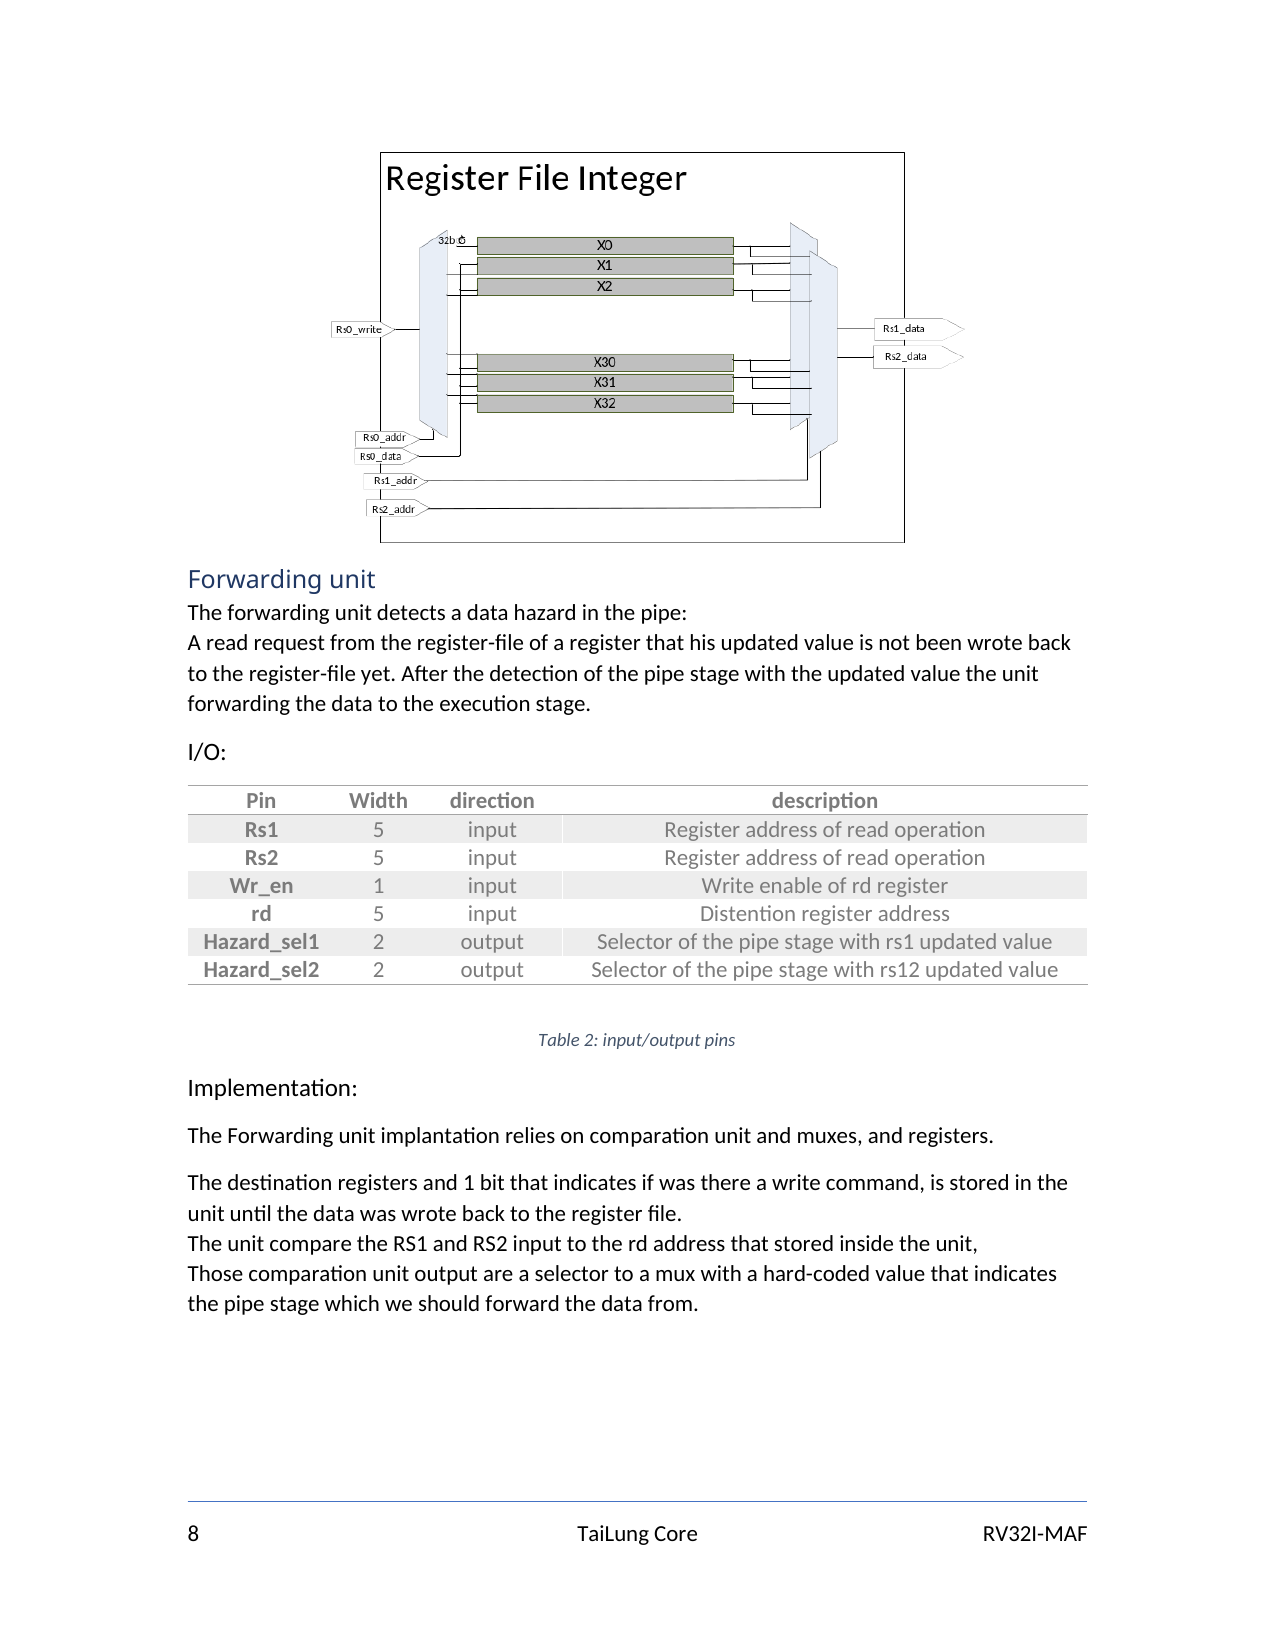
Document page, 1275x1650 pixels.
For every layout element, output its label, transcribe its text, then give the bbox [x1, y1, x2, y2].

table_cell Rs1 [188, 815, 335, 843]
text The destination registers and 1 bit that indicates if was there a write command, is stored in the unit until the data was wrote back to the register file. The unit compare the RS1 and RS2 input to the rd address that stored inside the unit, Those comparation unit output are a selector to a mux with a hard-coded value that indicates the pipe stage which we should forward the data from. [187, 1168, 1087, 1317]
table_cell input [422, 844, 562, 871]
table_cell Distention register address [563, 900, 1087, 927]
table_header Pin [188, 786, 335, 814]
table_cell Hazard_sel1 [188, 928, 335, 956]
text I/O: [187, 736, 1087, 766]
table_cell Register address of read operation [563, 844, 1087, 871]
text Table 2: input/output pins [187, 1028, 1087, 1051]
table_cell Hazard_sel2 [188, 956, 335, 983]
text The Forwarding unit implantation relies on comparation unit and muxes, and registers. [187, 1122, 1087, 1150]
table_cell 2 [335, 928, 422, 956]
table_cell Rs2 [188, 844, 335, 871]
table_cell rd [188, 900, 335, 927]
table_cell 5 [335, 900, 422, 927]
table_cell 5 [335, 844, 422, 871]
text The forwarding unit detects a data hazard in the pipe: A read request from the register-file of a register that his updated value is not been wrote back to the register-file yet. After the detection of the pipe stage with the updated value the unit forwarding the data to the execution stage. [187, 598, 1087, 717]
table_cell 5 [335, 815, 422, 843]
table_header Width [335, 786, 422, 814]
table_cell input [422, 815, 562, 843]
table_cell 2 [335, 956, 422, 983]
table_cell Write enable of rd register [563, 871, 1087, 899]
table_header direction [422, 786, 562, 814]
table_cell Register address of read operation [563, 815, 1087, 843]
table_cell input [422, 871, 562, 899]
subtitle Forwarding unit [187, 561, 1087, 596]
table_cell output [422, 928, 562, 956]
text Implementation: [187, 1072, 1087, 1103]
table_cell output [422, 956, 562, 983]
table_cell input [422, 900, 562, 927]
table_cell Selector of the pipe stage with rs12 updated value [563, 956, 1087, 983]
table_cell Selector of the pipe stage with rs1 updated value [563, 928, 1087, 956]
table_header description [563, 786, 1087, 814]
table_cell 1 [335, 871, 422, 899]
table_cell Wr_en [188, 871, 335, 899]
